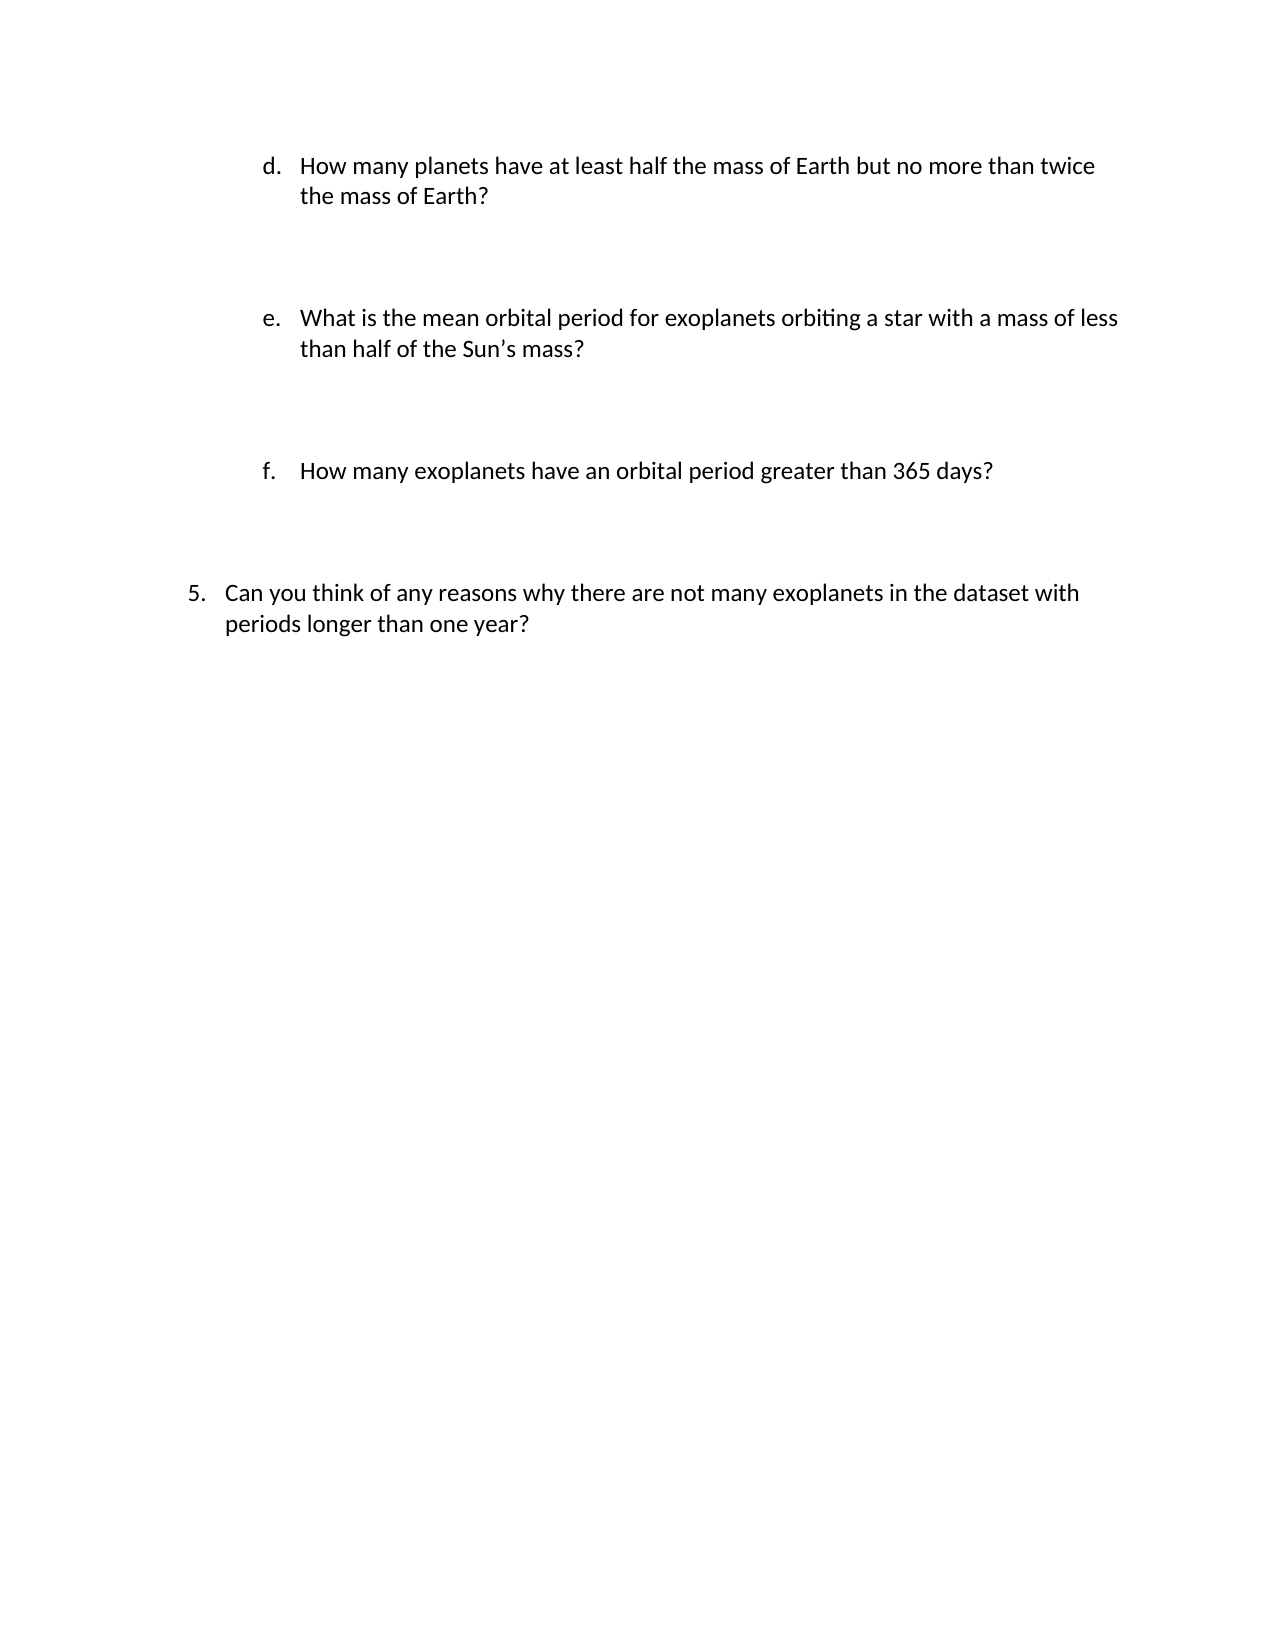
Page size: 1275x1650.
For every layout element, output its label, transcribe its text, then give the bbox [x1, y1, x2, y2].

list Can you think of any reasons why there are not many exoplanets in the dataset with periods longer than one year? [187, 577, 1125, 638]
list What is the mean orbital period for exoplanets orbiting a star with a mass of less than half of the Sun’s mass? [262, 303, 1125, 455]
list How many exoplanets have an orbital period greater than 365 days? [262, 455, 1125, 577]
list How many planets have at least half the mass of Earth but no more than twice the mass of Earth? [262, 150, 1125, 303]
